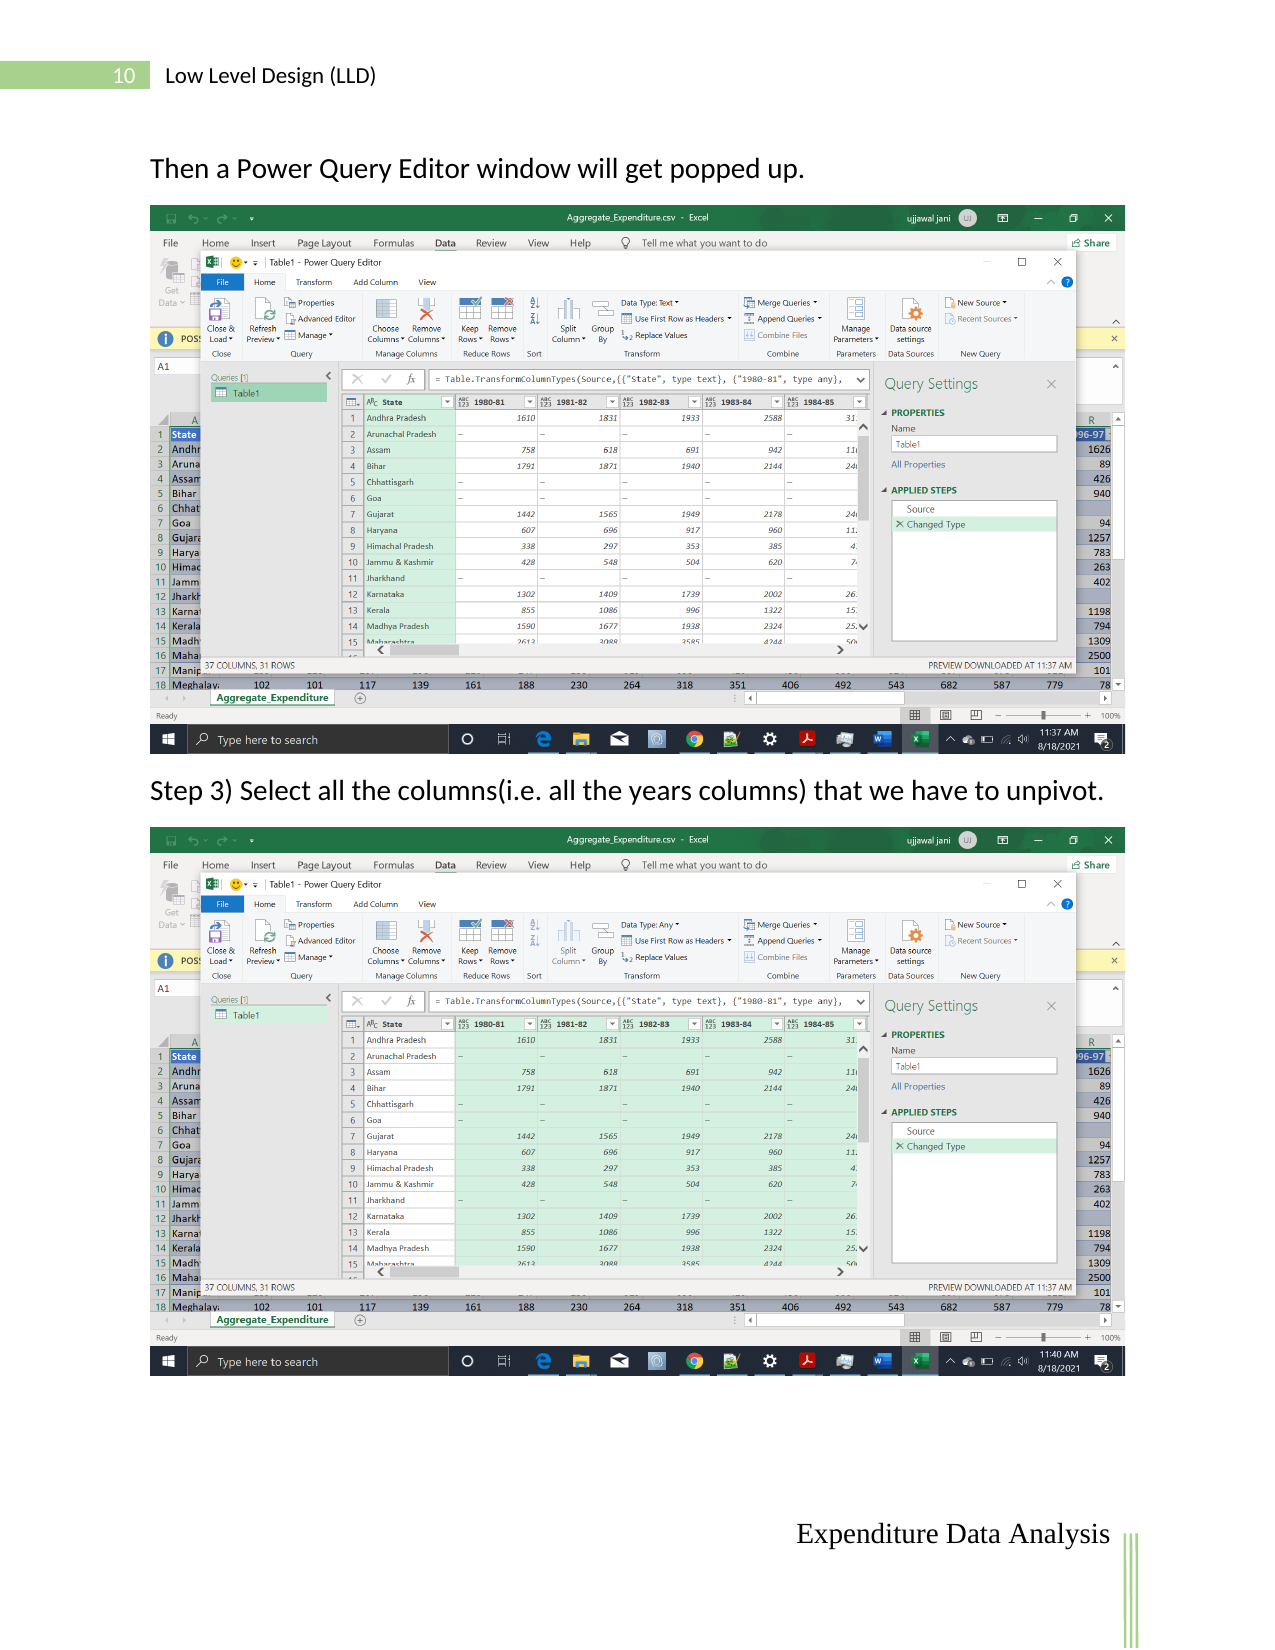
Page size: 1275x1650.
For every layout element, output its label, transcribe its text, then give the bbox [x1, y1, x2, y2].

text Step 3) Select all the columns(i.e. all the years columns) that we have to unpivot. [150, 772, 1125, 808]
text Then a Power Query Editor window will get popped up. [150, 150, 1125, 186]
picture [150, 205, 1125, 754]
picture [150, 827, 1125, 1376]
